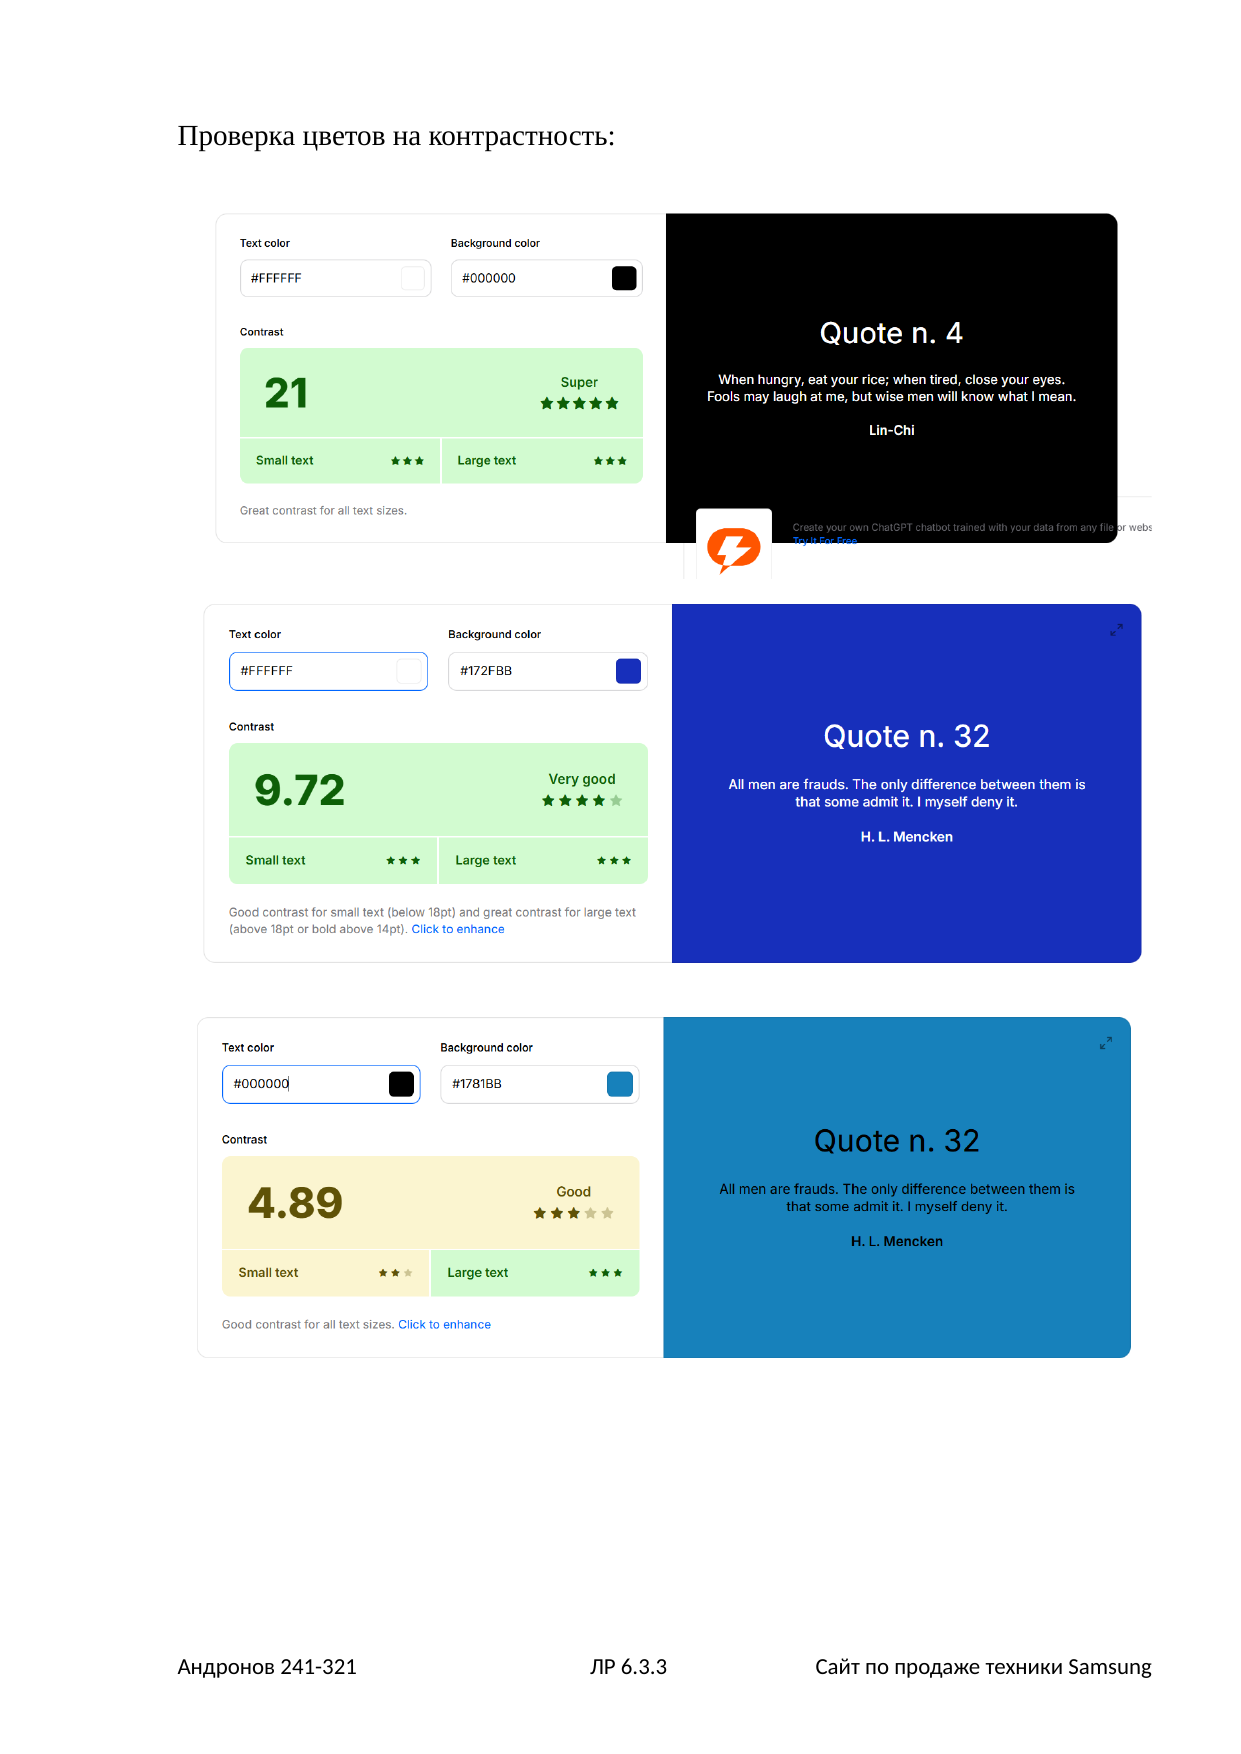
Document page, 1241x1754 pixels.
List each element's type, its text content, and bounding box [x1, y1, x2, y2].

picture [177, 580, 1152, 980]
text Проверка цветов на контрастность: [177, 118, 1152, 153]
picture [177, 153, 1152, 579]
picture [177, 998, 1152, 1384]
